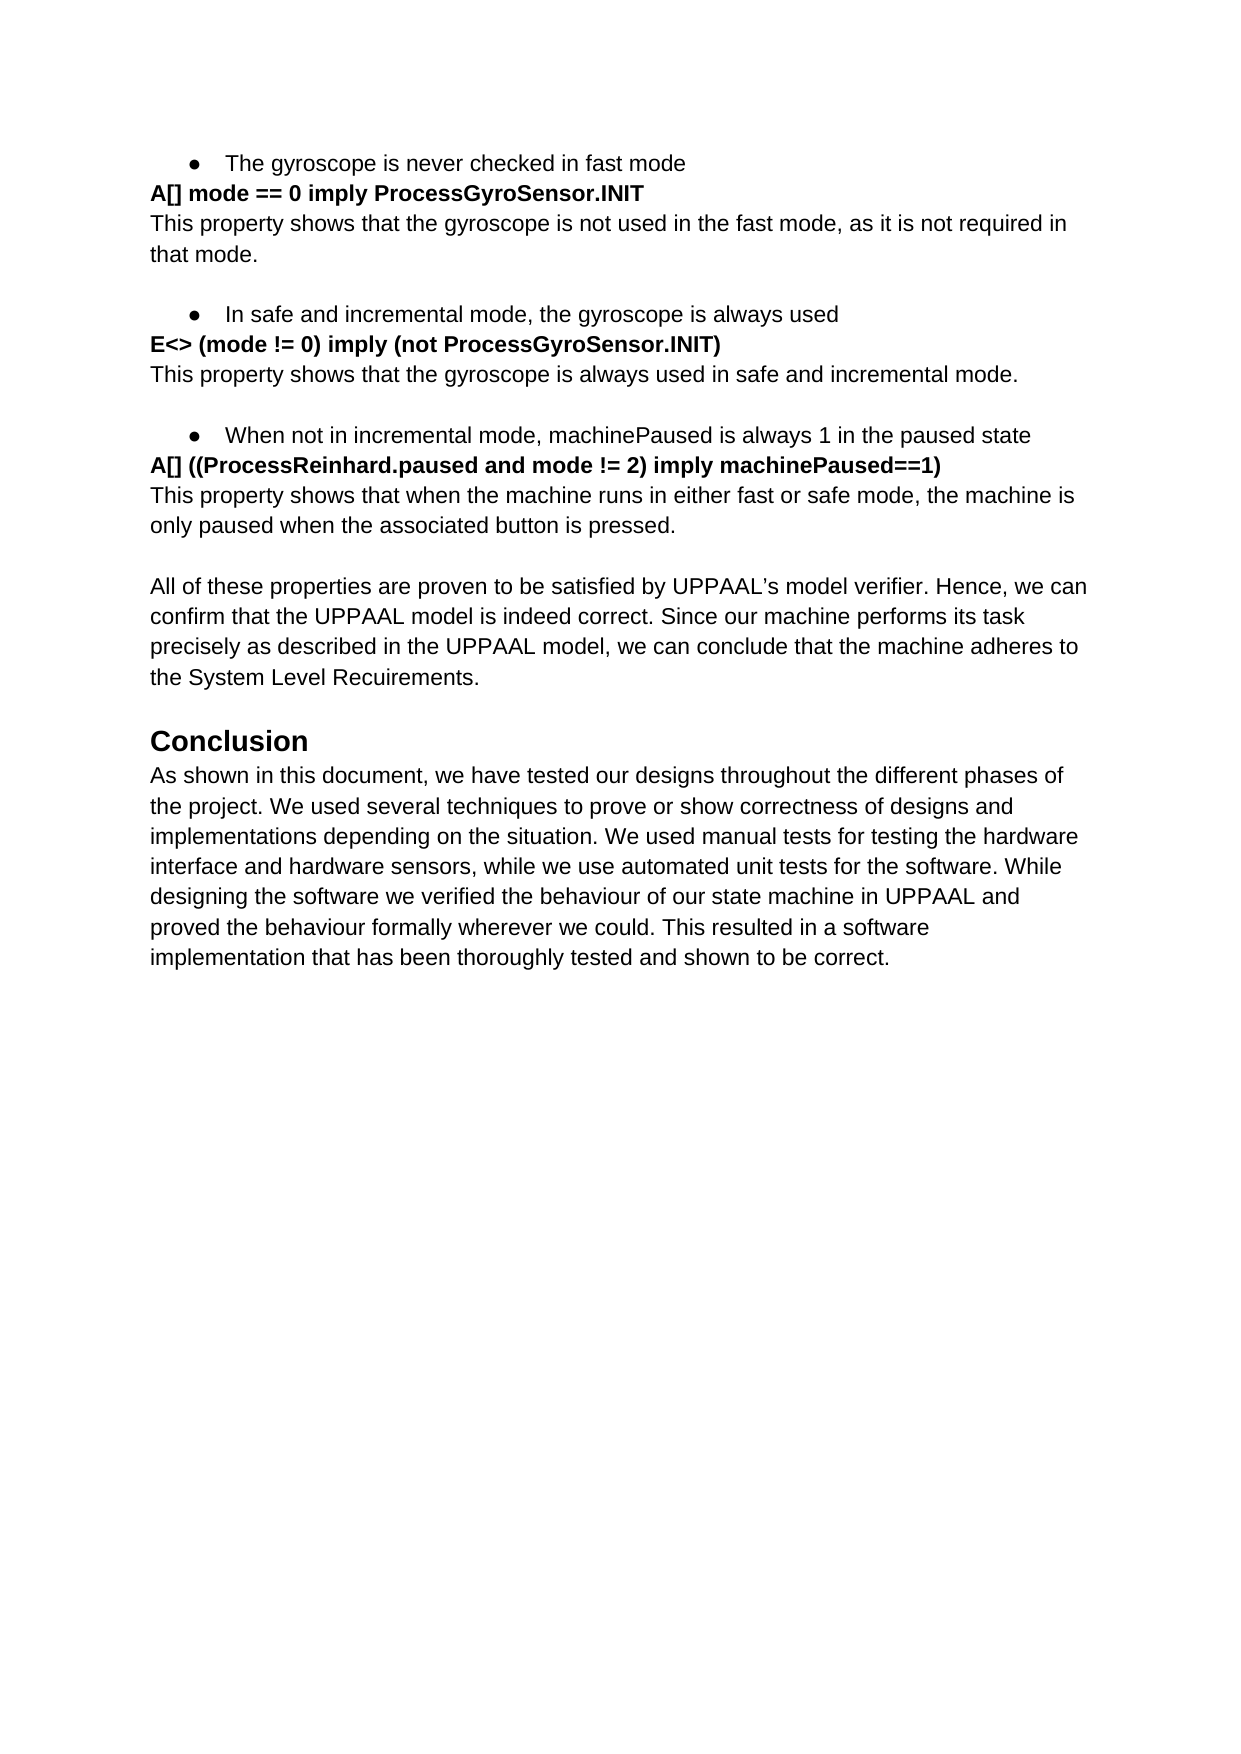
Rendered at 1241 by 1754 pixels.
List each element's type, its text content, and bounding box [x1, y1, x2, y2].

text This property shows that the gyroscope is always used in safe and incremental mode. [150, 361, 1090, 388]
list The gyroscope is never checked in fast mode [187, 150, 1090, 176]
text All of these properties are proven to be satisfied by UPPAAL’s model verifier. Hence, we can confirm that the UPPAAL model is indeed correct. Since our machine performs its task precisely as described in the UPPAAL model, we can conclude that the machine adheres to the System Level Recuirements. [150, 573, 1090, 690]
text A[] mode == 0 imply ProcessGyroSensor.INIT [150, 180, 1090, 207]
text As shown in this document, we have tested our designs throughout the different phases of the project. We used several techniques to prove or show correctness of designs and implementations depending on the situation. We used manual tests for testing the hardware interface and hardware sensors, while we use automated unit tests for the software. While designing the software we verified the behaviour of our state machine in UPPAAL and proved the behaviour formally wherever we could. This resulted in a software implementation that has been thoroughly tested and shown to be correct. [150, 762, 1090, 970]
list When not in incremental mode, machinePaused is always 1 in the paused state [187, 422, 1090, 448]
text A[] ((ProcessReinhard.paused and mode != 2) imply machinePaused==1) [150, 452, 1090, 478]
text E<> (mode != 0) imply (not ProcessGyroSensor.INIT) [150, 331, 1090, 358]
text Conclusion [150, 724, 1090, 757]
text This property shows that the gyroscope is not used in the fast mode, as it is not required in that mode. [150, 210, 1090, 267]
list In safe and incremental mode, the gyroscope is always used [187, 301, 1090, 327]
text This property shows that when the machine runs in either fast or safe mode, the machine is only paused when the associated button is pressed. [150, 482, 1090, 539]
